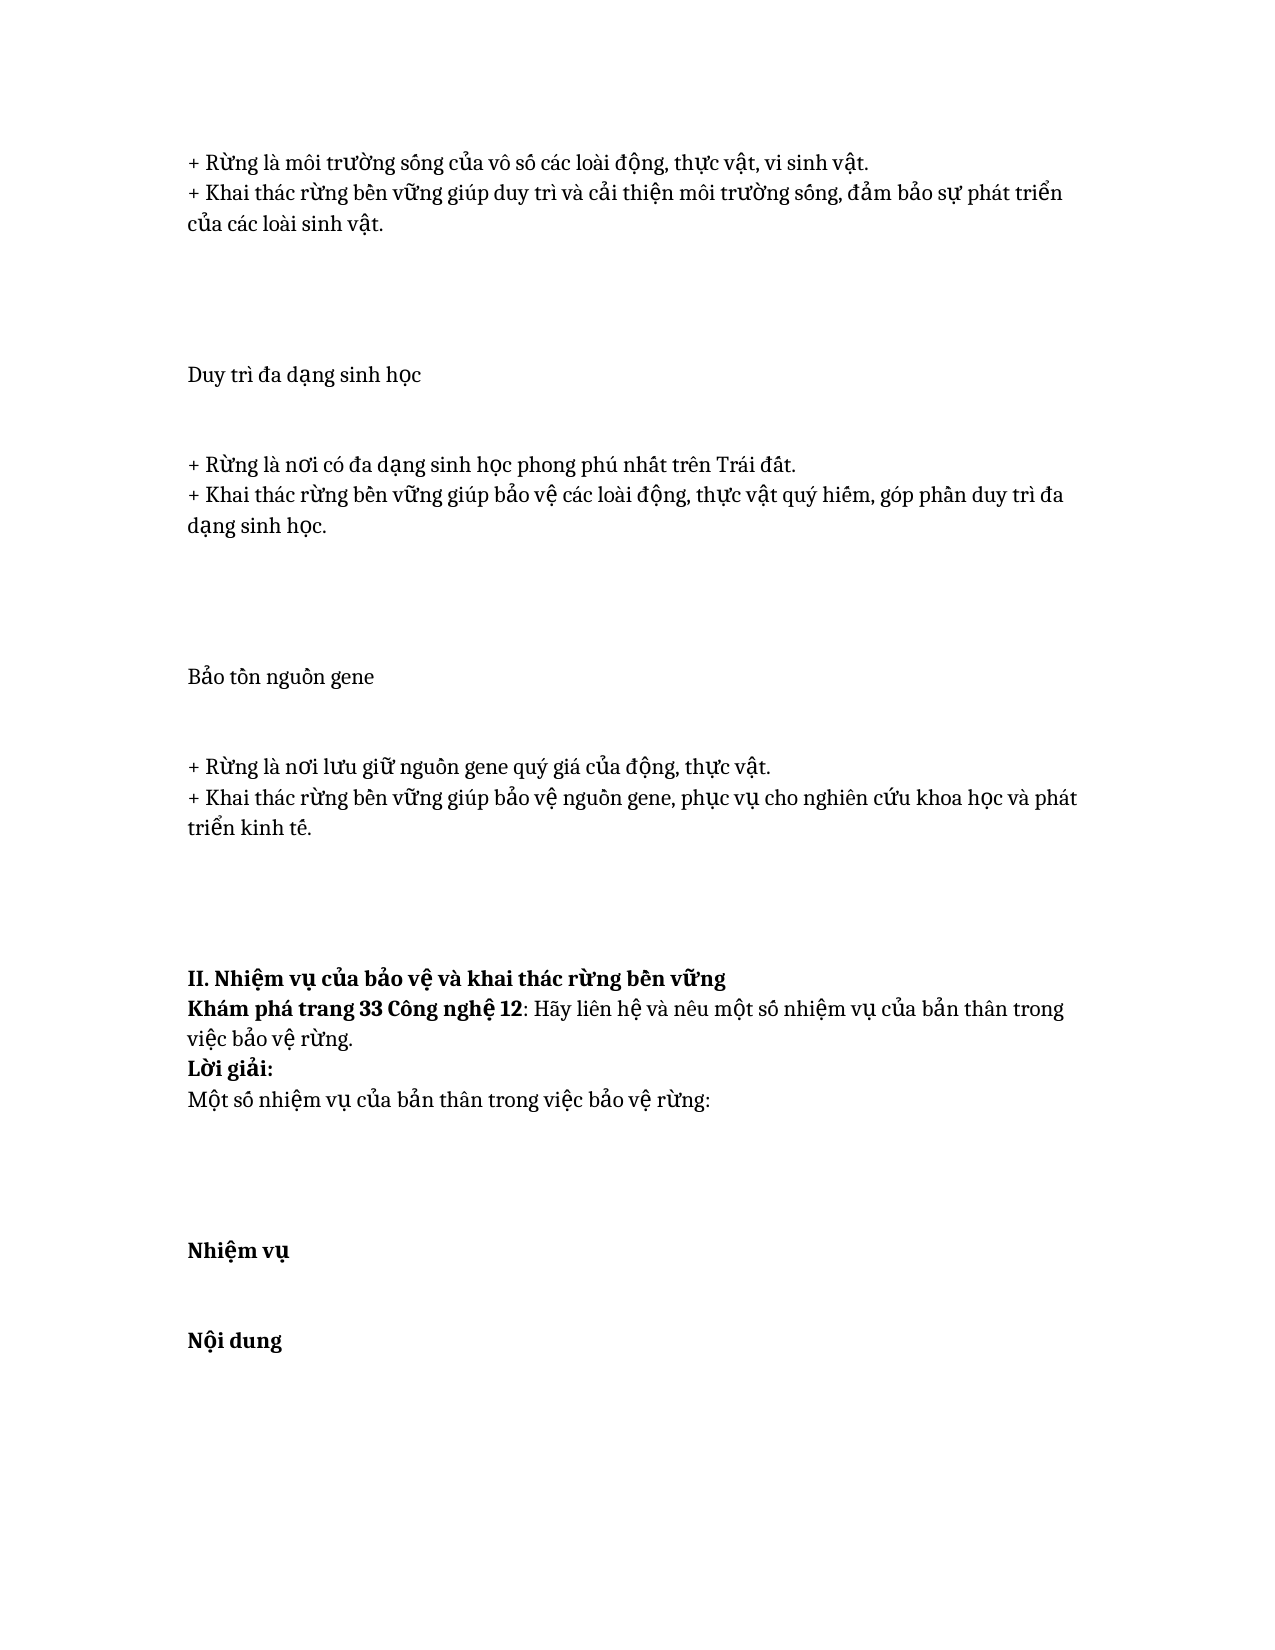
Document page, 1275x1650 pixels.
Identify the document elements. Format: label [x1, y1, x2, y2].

text [187, 150, 1087, 1475]
